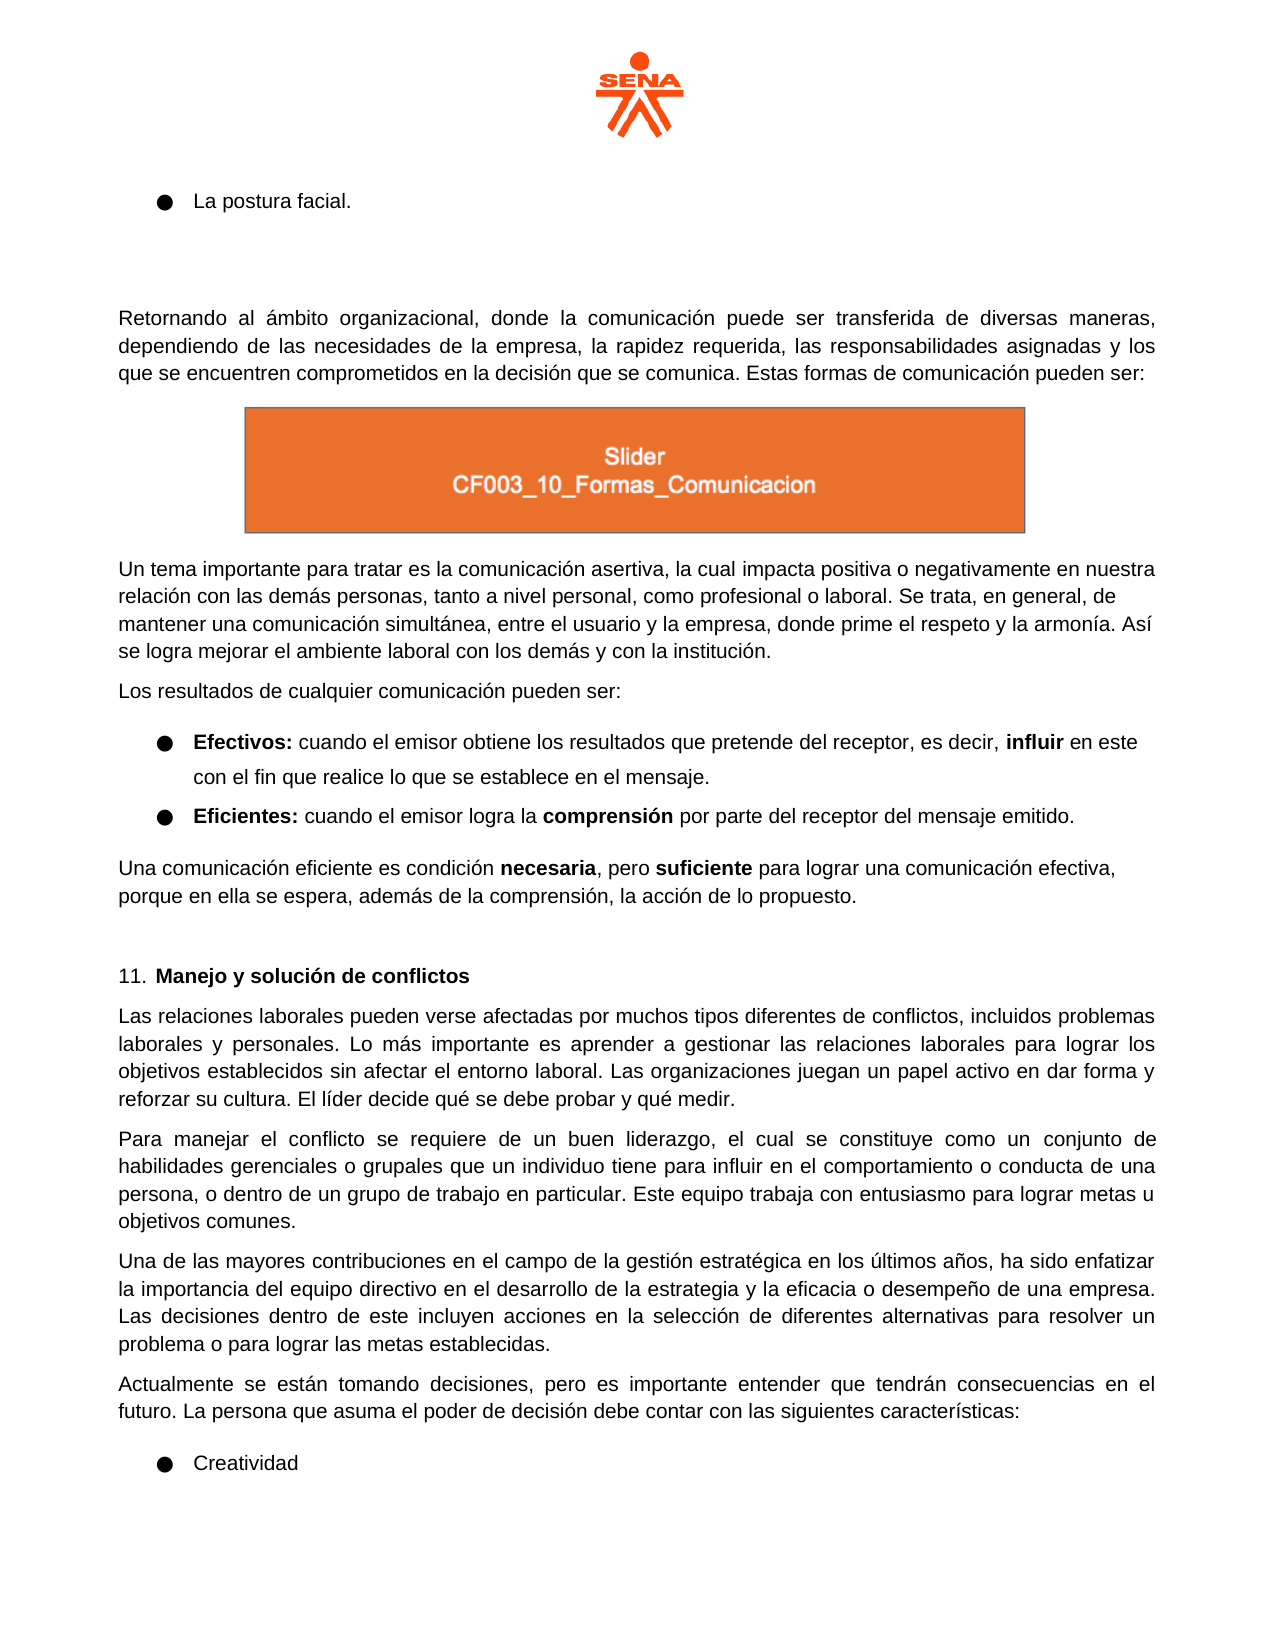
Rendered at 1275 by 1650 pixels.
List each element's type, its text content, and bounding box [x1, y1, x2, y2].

list Creatividad [156, 1439, 1157, 1482]
list La postura facial. [156, 177, 1157, 220]
picture [585, 48, 690, 142]
picture [241, 401, 1034, 536]
text Retornando al ámbito organizacional, donde la comunicación puede ser transferida de diversas maneras, dependiendo de las necesidades de la empresa, la rapidez requerida, las responsabilidades asignadas y los que se encuentren comprometidos en la decisión que se comunica. Estas formas de comunicación pueden ser: [118, 306, 1157, 385]
text Los resultados de cualquier comunicación pueden ser: [118, 679, 1157, 703]
text Un tema importante para tratar es la comunicación asertiva, la cual impacta positiva o negativamente en nuestra relación con las demás personas, tanto a nivel personal, como profesional o laboral. Se trata, en general, de mantener una comunicación simultánea, entre el usuario y la empresa, donde prime el respeto y la armonía. Así se logra mejorar el ambiente laboral con los demás y con la institución. [118, 556, 1157, 663]
text Actualmente se están tomando decisiones, pero es importante entender que tendrán consecuencias en el futuro. La persona que asuma el poder de decisión debe contar con las siguientes características: [118, 1372, 1157, 1423]
text Las relaciones laborales pueden verse afectadas por muchos tipos diferentes de conflictos, incluidos problemas laborales y personales. Lo más importante es aprender a gestionar las relaciones laborales para lograr los objetivos establecidos sin afectar el entorno laboral. Las organizaciones juegan un papel activo en dar forma y reforzar su cultura. El líder decide qué se debe probar y qué medir. [118, 1004, 1157, 1111]
list Efectivos: cuando el emisor obtiene los resultados que pretende del receptor, es decir, influir en este con el fin que realice lo que se establece en el mensaje. [156, 719, 1157, 789]
list Eficientes: cuando el emisor logra la comprensión por parte del receptor del mensaje emitido. [156, 793, 1157, 835]
text Una comunicación eficiente es condición necesaria, pero suficiente para lograr una comunicación efectiva, porque en ella se espera, además de la comprensión, la acción de lo propuesto. [118, 854, 1157, 908]
list Manejo y solución de conflictos [118, 964, 1157, 988]
text Una de las mayores contribuciones en el campo de la gestión estratégica en los últimos años, ha sido enfatizar la importancia del equipo directivo en el desarrollo de la estrategia y la eficacia o desempeño de una empresa. Las decisiones dentro de este incluyen acciones en la selección de diferentes alternativas para resolver un problema o para lograr las metas establecidas. [118, 1249, 1157, 1356]
text Para manejar el conflicto se requiere de un buen liderazgo, el cual se constituye como un conjunto de habilidades gerenciales o grupales que un individuo tiene para influir en el comportamiento o conducta de una persona, o dentro de un grupo de trabajo en particular. Este equipo trabaja con entusiasmo para lograr metas u objetivos comunes. [118, 1127, 1157, 1233]
